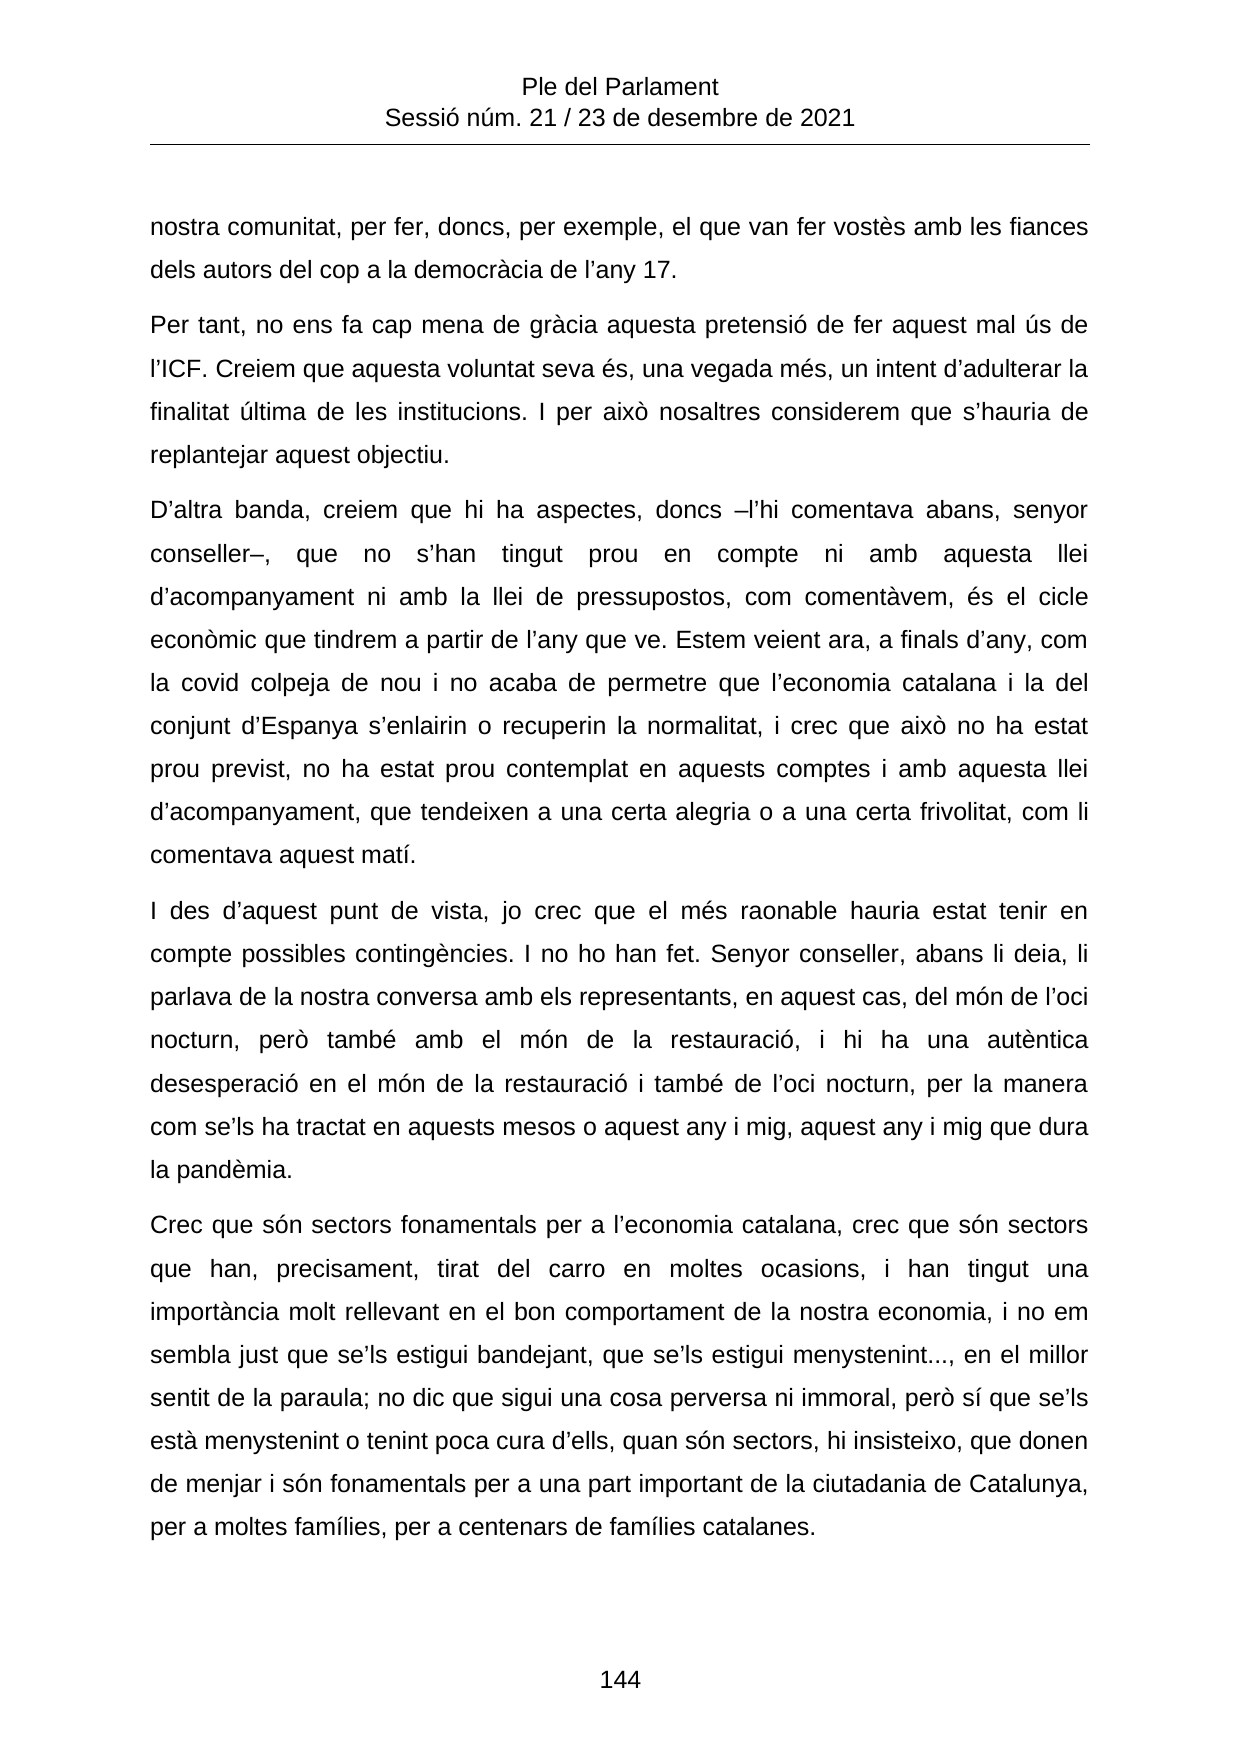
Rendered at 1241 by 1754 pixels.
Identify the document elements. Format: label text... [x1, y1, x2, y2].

text Per tant, no ens fa cap mena de gràcia aquesta pretensió de fer aquest mal ús de l’ICF. Creiem que aquesta voluntat seva és, una vegada més, un intent d’adulterar la finalitat última de les institucions. I per això nosaltres considerem que s’hauria de replantejar aquest objectiu. [150, 311, 1090, 469]
text D’altra banda, creiem que hi ha aspectes, doncs –l’hi comentava abans, senyor conseller–, que no s’han tingut prou en compte ni amb aquesta llei d’acompanyament ni amb la llei de pressupostos, com comentàvem, és el cicle econòmic que tindrem a partir de l’any que ve. Estem veient ara, a finals d’any, com la covid colpeja de nou i no acaba de permetre que l’economia catalana i la del conjunt d’Espanya s’enlairin o recuperin la normalitat, i crec que això no ha estat prou previst, no ha estat prou contemplat en aquests comptes i amb aquesta llei d’acompanyament, que tendeixen a una certa alegria o a una certa frivolitat, com li comentava aquest matí. [150, 496, 1090, 869]
text Crec que són sectors fonamentals per a l’economia catalana, crec que són sectors que han, precisament, tirat del carro en moltes ocasions, i han tingut una importància molt rellevant en el bon comportament de la nostra economia, i no em sembla just que se’ls estigui bandejant, que se’ls estigui menystenint..., en el millor sentit de la paraula; no dic que sigui una cosa perversa ni immoral, però sí que se’ls està menystenint o tenint poca cura d’ells, quan són sectors, hi insisteixo, que donen de menjar i són fonamentals per a una part important de la ciutadania de Catalunya, per a moltes famílies, per a centenars de famílies catalanes. [150, 1211, 1090, 1541]
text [150, 212, 1090, 284]
text I des d’aquest punt de vista, jo crec que el més raonable hauria estat tenir en compte possibles contingències. I no ho han fet. Senyor conseller, abans li deia, li parlava de la nostra conversa amb els representants, en aquest cas, del món de l’oci nocturn, però també amb el món de la restauració, i hi ha una autèntica desesperació en el món de la restauració i també de l’oci nocturn, per la manera com se’ls ha tractat en aquests mesos o aquest any i mig, aquest any i mig que dura la pandèmia. [150, 896, 1090, 1184]
